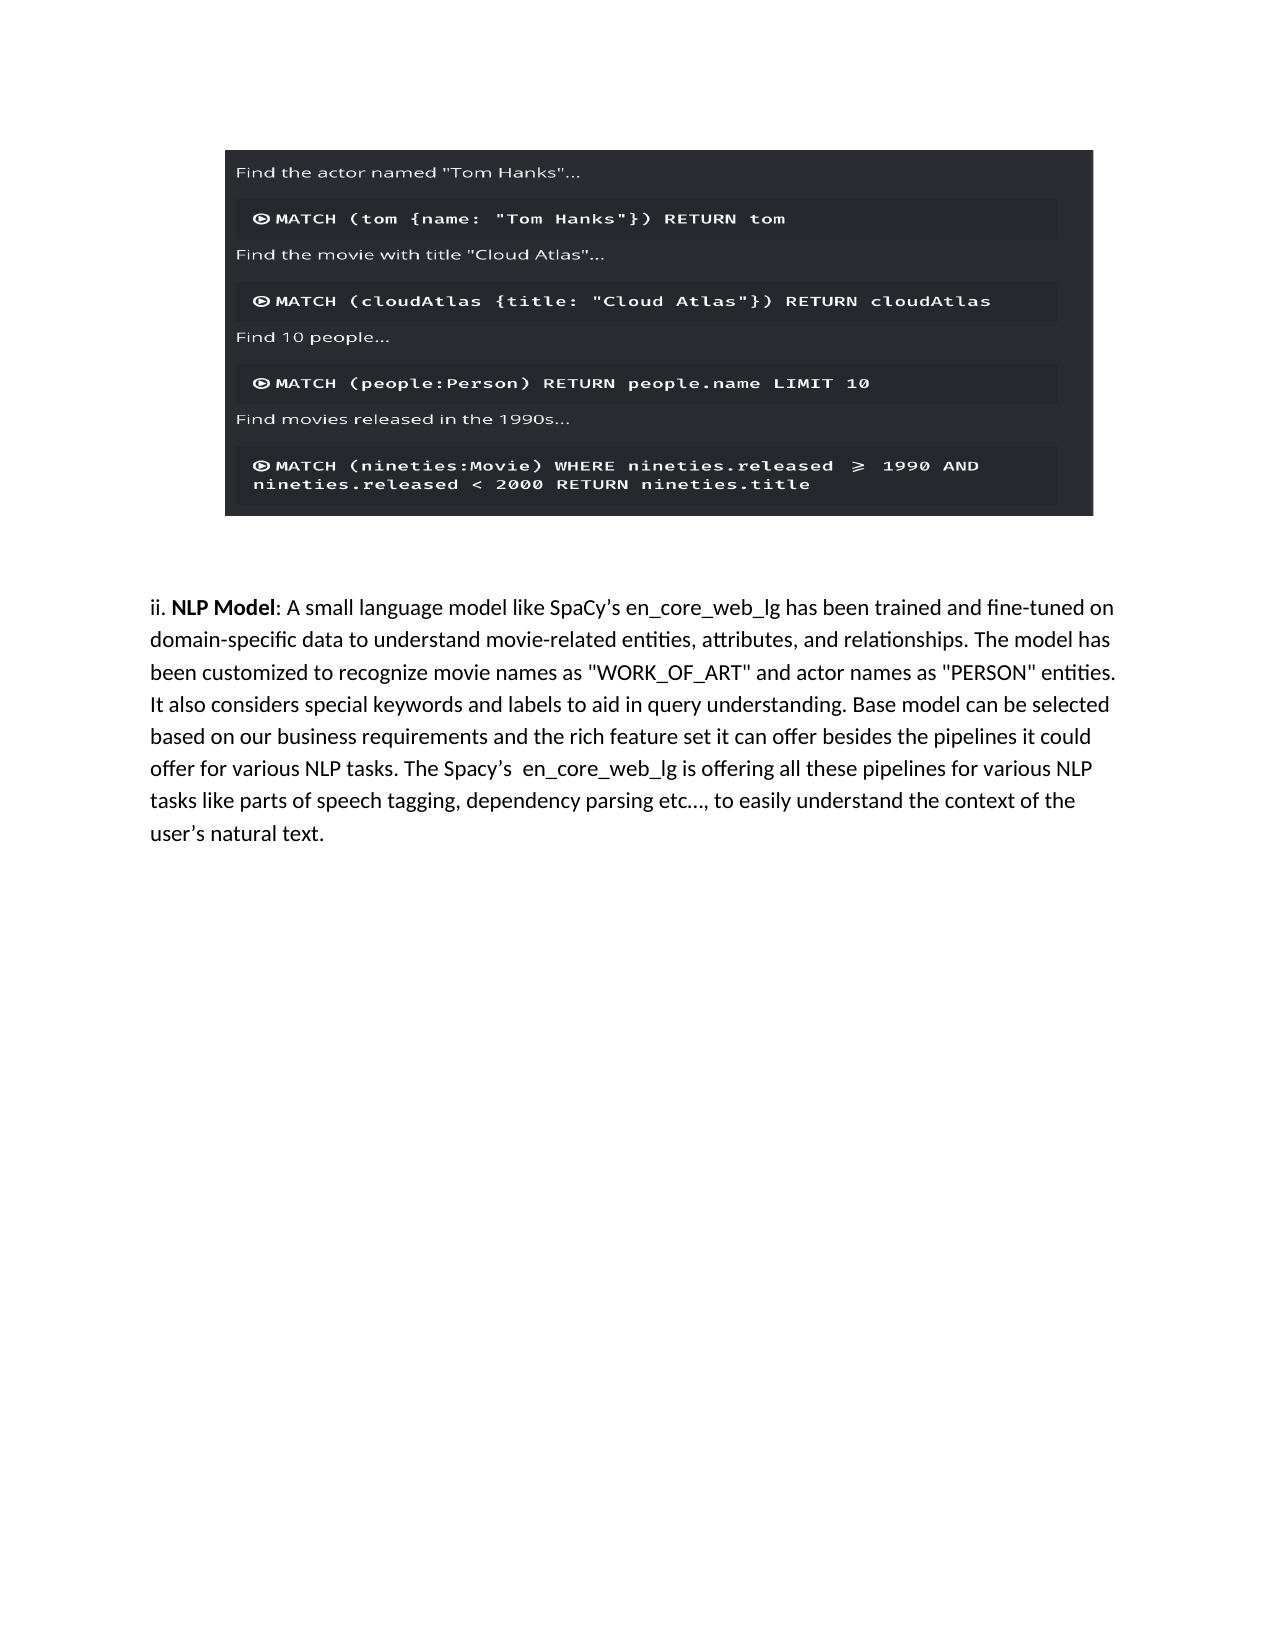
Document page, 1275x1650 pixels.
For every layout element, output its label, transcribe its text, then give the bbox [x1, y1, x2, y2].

picture [225, 150, 1094, 516]
text ii. NLP Model: A small language model like SpaCy’s en_core_web_lg has been trained and fine-tuned on domain-specific data to understand movie-related entities, attributes, and relationships. The model has been customized to recognize movie names as "WORK_OF_ART" and actor names as "PERSON" entities. It also considers special keywords and labels to aid in query understanding. Base model can be selected based on our business requirements and the rich feature set it can offer besides the pipelines it could offer for various NLP tasks. The Spacy’s en_core_web_lg is offering all these pipelines for various NLP tasks like parts of speech tagging, dependency parsing etc…, to easily understand the context of the user’s natural text. [150, 593, 1125, 847]
